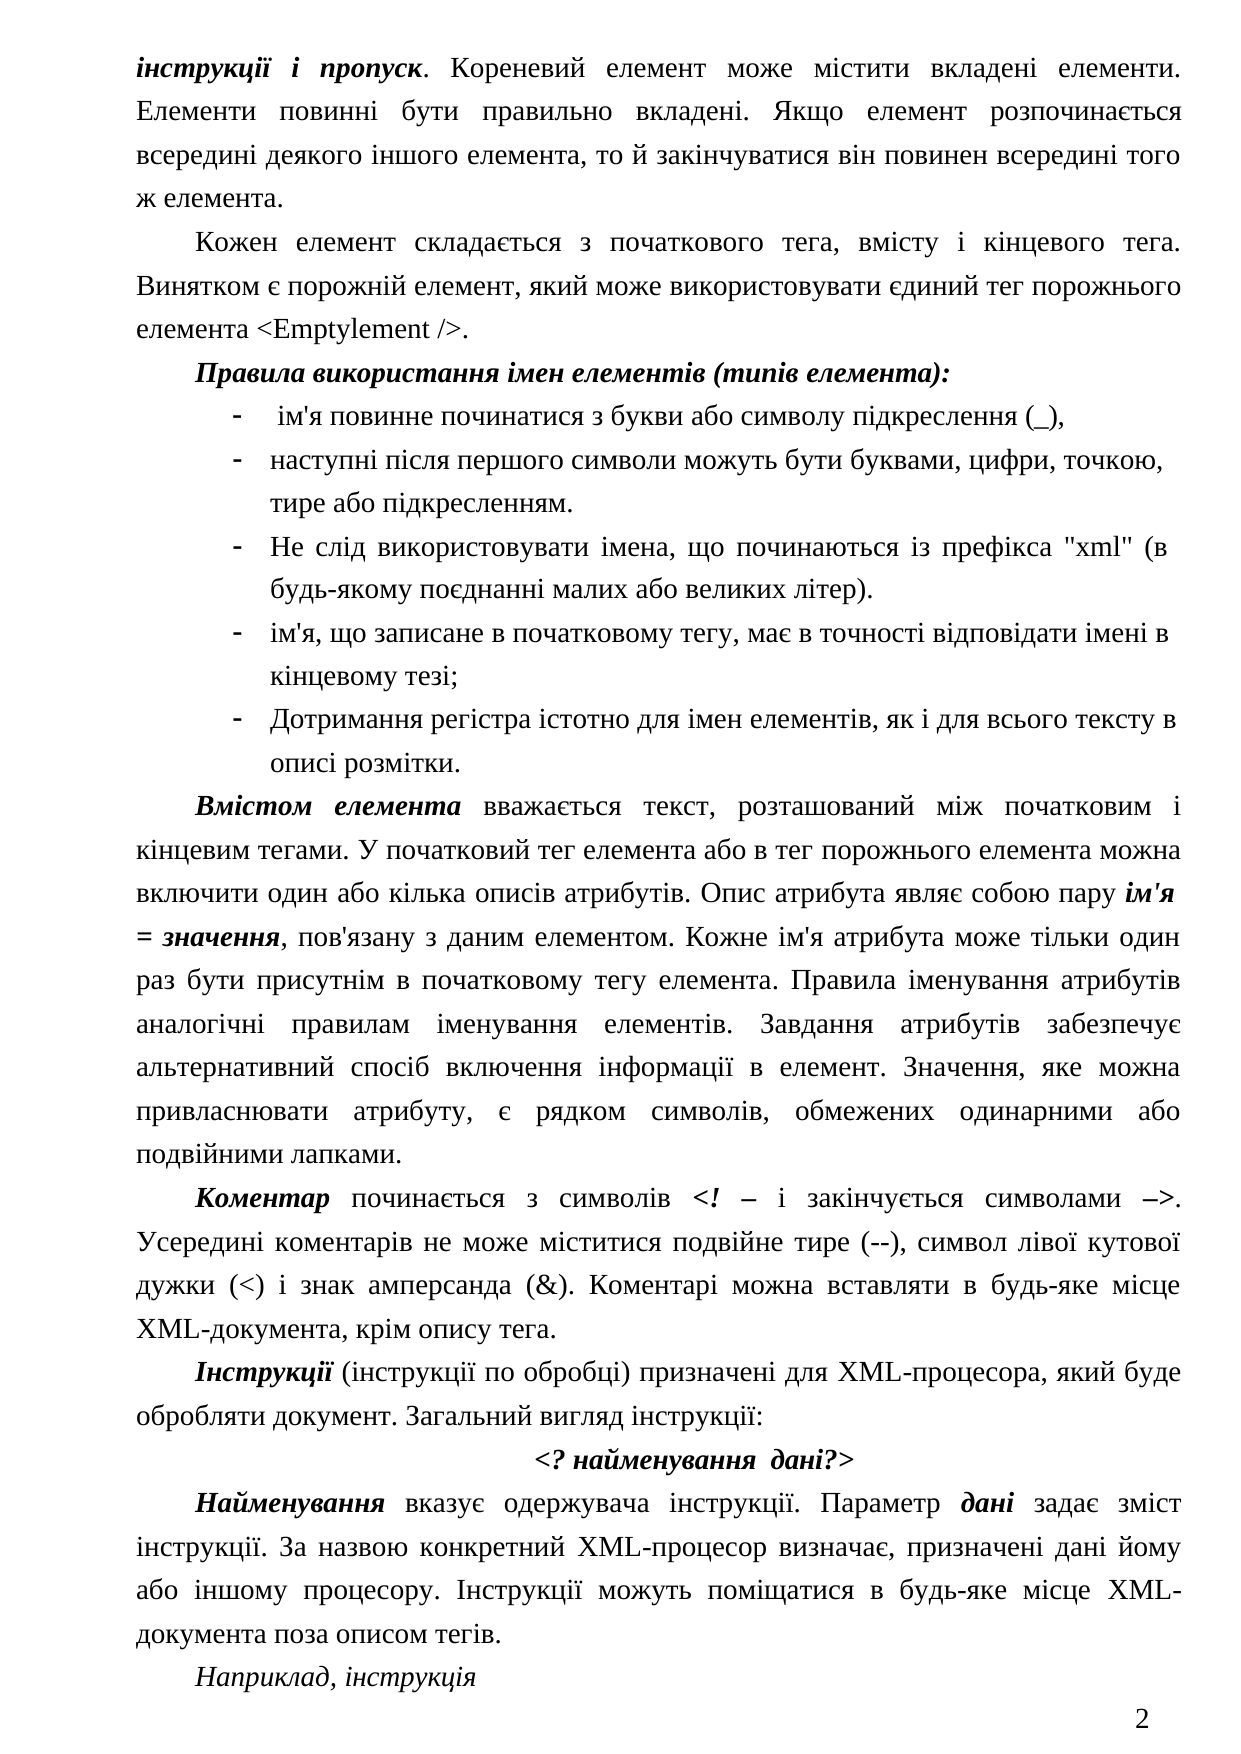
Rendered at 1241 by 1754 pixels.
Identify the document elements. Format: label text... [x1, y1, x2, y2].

text Вмістом елемента вважається текст, розташований між початковим і кінцевим тегами. У початковий тег елемента або в тег порожнього елемента можна включити один або кілька описів атрибутів. Опис атрибута являє собою пару ім'я [136, 788, 1182, 909]
text Кожен елемент складається з початкового тега, вмісту і кінцевого тега. Винятком є порожній елемент, який може використовувати єдиний тег порожнього елемента <Emptylement />. [136, 224, 1181, 345]
list Не слід використовувати імена, що починаються із префікса "xml" (в будь-якому поєднанні малих або великих літер). [232, 529, 1182, 605]
text Найменування вказує одержувача інструкції. Параметр дані задає зміст інструкції. За назвою конкретний XML-процесор визначає, призначені дані йому або іншому процесору. Інструкції можуть поміщатися в будь-яке місце XML- документа поза описом тегів. [136, 1485, 1182, 1649]
text = значення, пов'язану з даним елементом. Кожне ім'я атрибута може тільки один раз бути присутнім в початковому тегу елемента. Правила іменування атрибутів аналогічні правилам іменування елементів. Завдання атрибутів забезпечує альтернативний спосіб включення інформації в елемент. Значення, яке можна привласнювати атрибуту, є рядком символів, обмежених одинарними або подвійними лапками. [136, 919, 1182, 1170]
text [136, 50, 1182, 214]
text Наприклад, інструкція [195, 1659, 1223, 1693]
subtitle <? найменування дані?> [534, 1442, 1223, 1476]
text Інструкції (інструкції по обробці) призначені для XML-процесора, який буде обробляти документ. Загальний вигляд інструкції: [136, 1354, 1182, 1432]
list Дотримання регістра істотно для імен елементів, як і для всього тексту в описі розмітки. [232, 702, 1181, 778]
list наступні після першого символи можуть бути буквами, цифри, точкою, тире або підкресленням. [232, 442, 1182, 518]
text Коментар починається з символів <! – і закінчується символами –>. Усередині коментарів не може міститися подвійне тире (--), символ лівої кутової дужки (<) і знак амперсанда (&). Коментарі можна вставляти в будь-яке місце XML-документа, крім опису тега. [136, 1180, 1182, 1344]
subtitle Правила використання імен елементів (типів елемента): [195, 356, 1223, 389]
list ім'я повинне починатися з букви або символу підкреслення (_), [232, 398, 1223, 432]
list ім'я, що записане в початковому тегу, має в точності відповідати імені в кінцевому тезі; [232, 615, 1182, 692]
